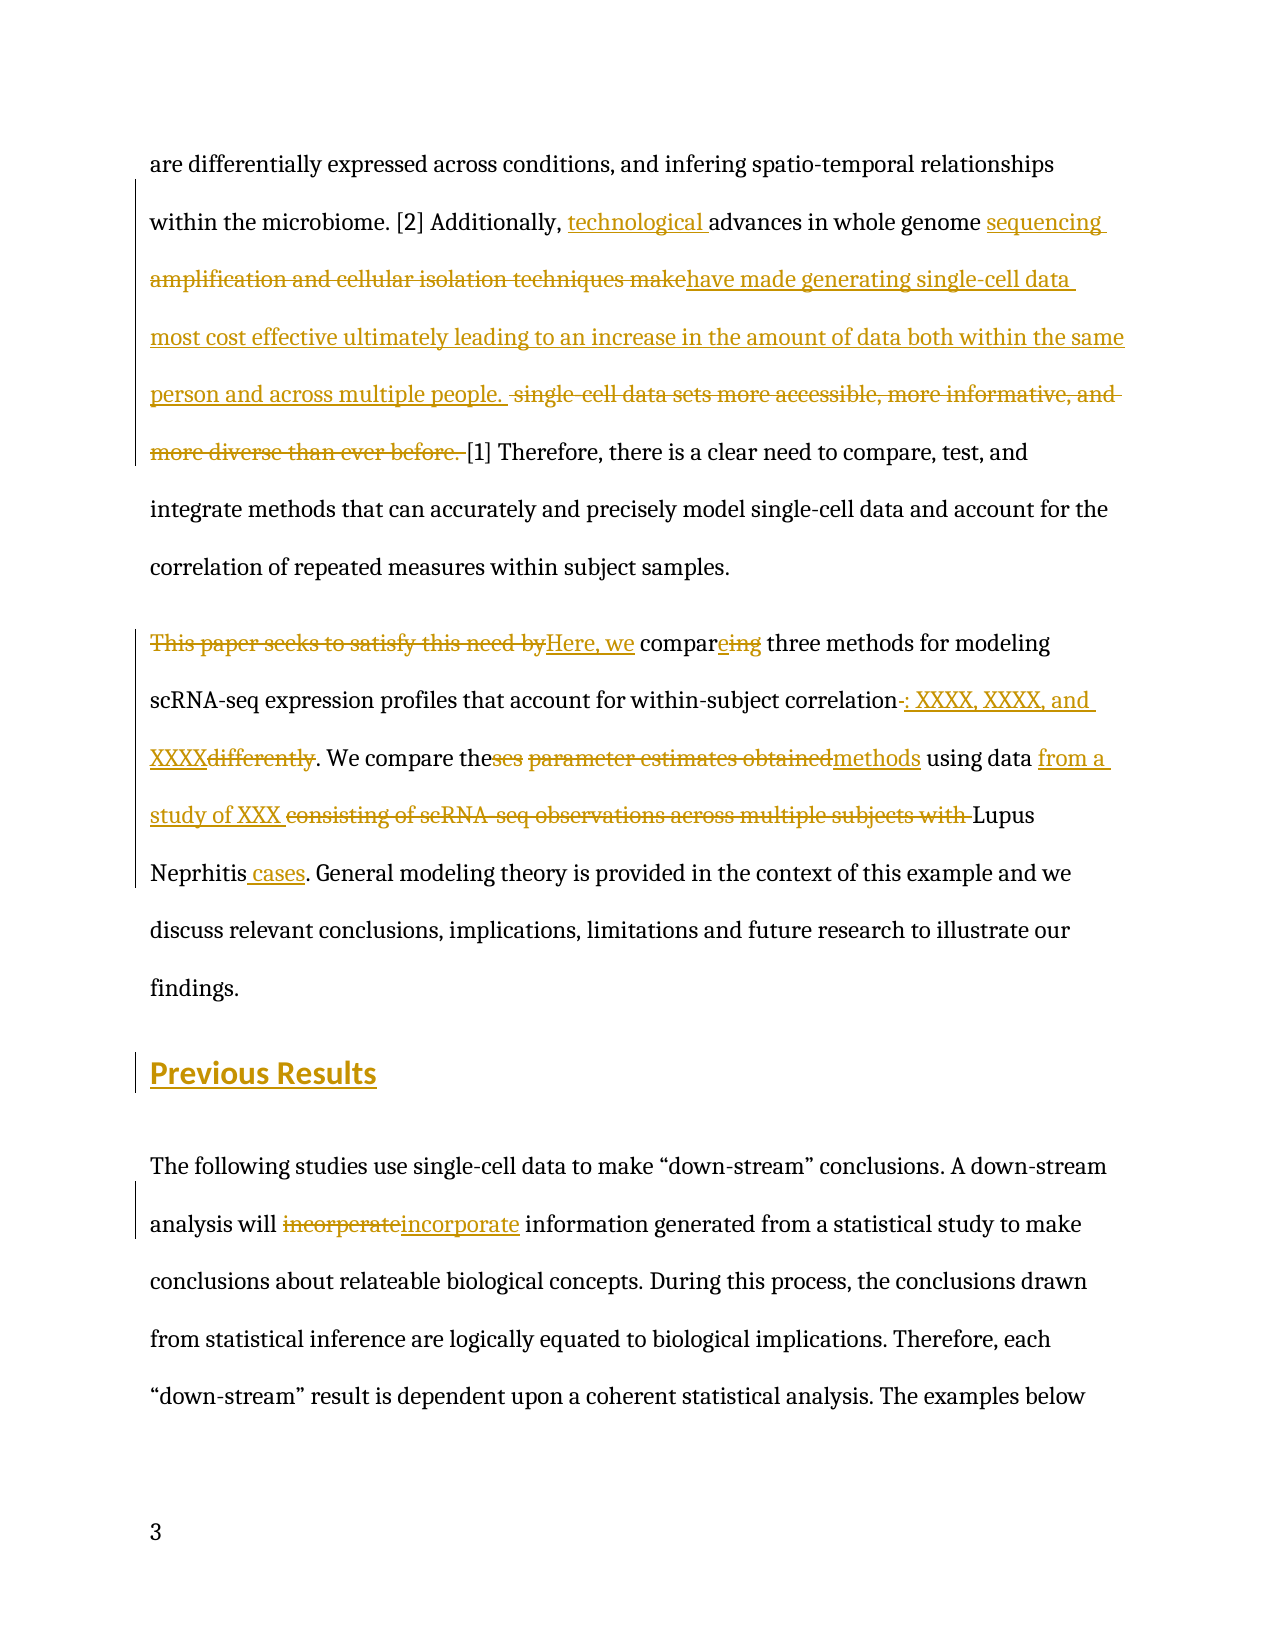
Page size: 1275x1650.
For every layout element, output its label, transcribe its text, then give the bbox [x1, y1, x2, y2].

subtitle Previous Results [150, 1052, 1125, 1093]
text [150, 1152, 1125, 1411]
text compar three methods for modeling scRNA-seq expression profiles that account for within-subject correlation. We compare the using data Lupus Neprhitis. General modeling theory is provided in the context of this example and we discuss relevant conclusions, implications, limitations and future research to illustrate our findings. [150, 629, 1125, 1002]
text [150, 150, 1125, 347]
